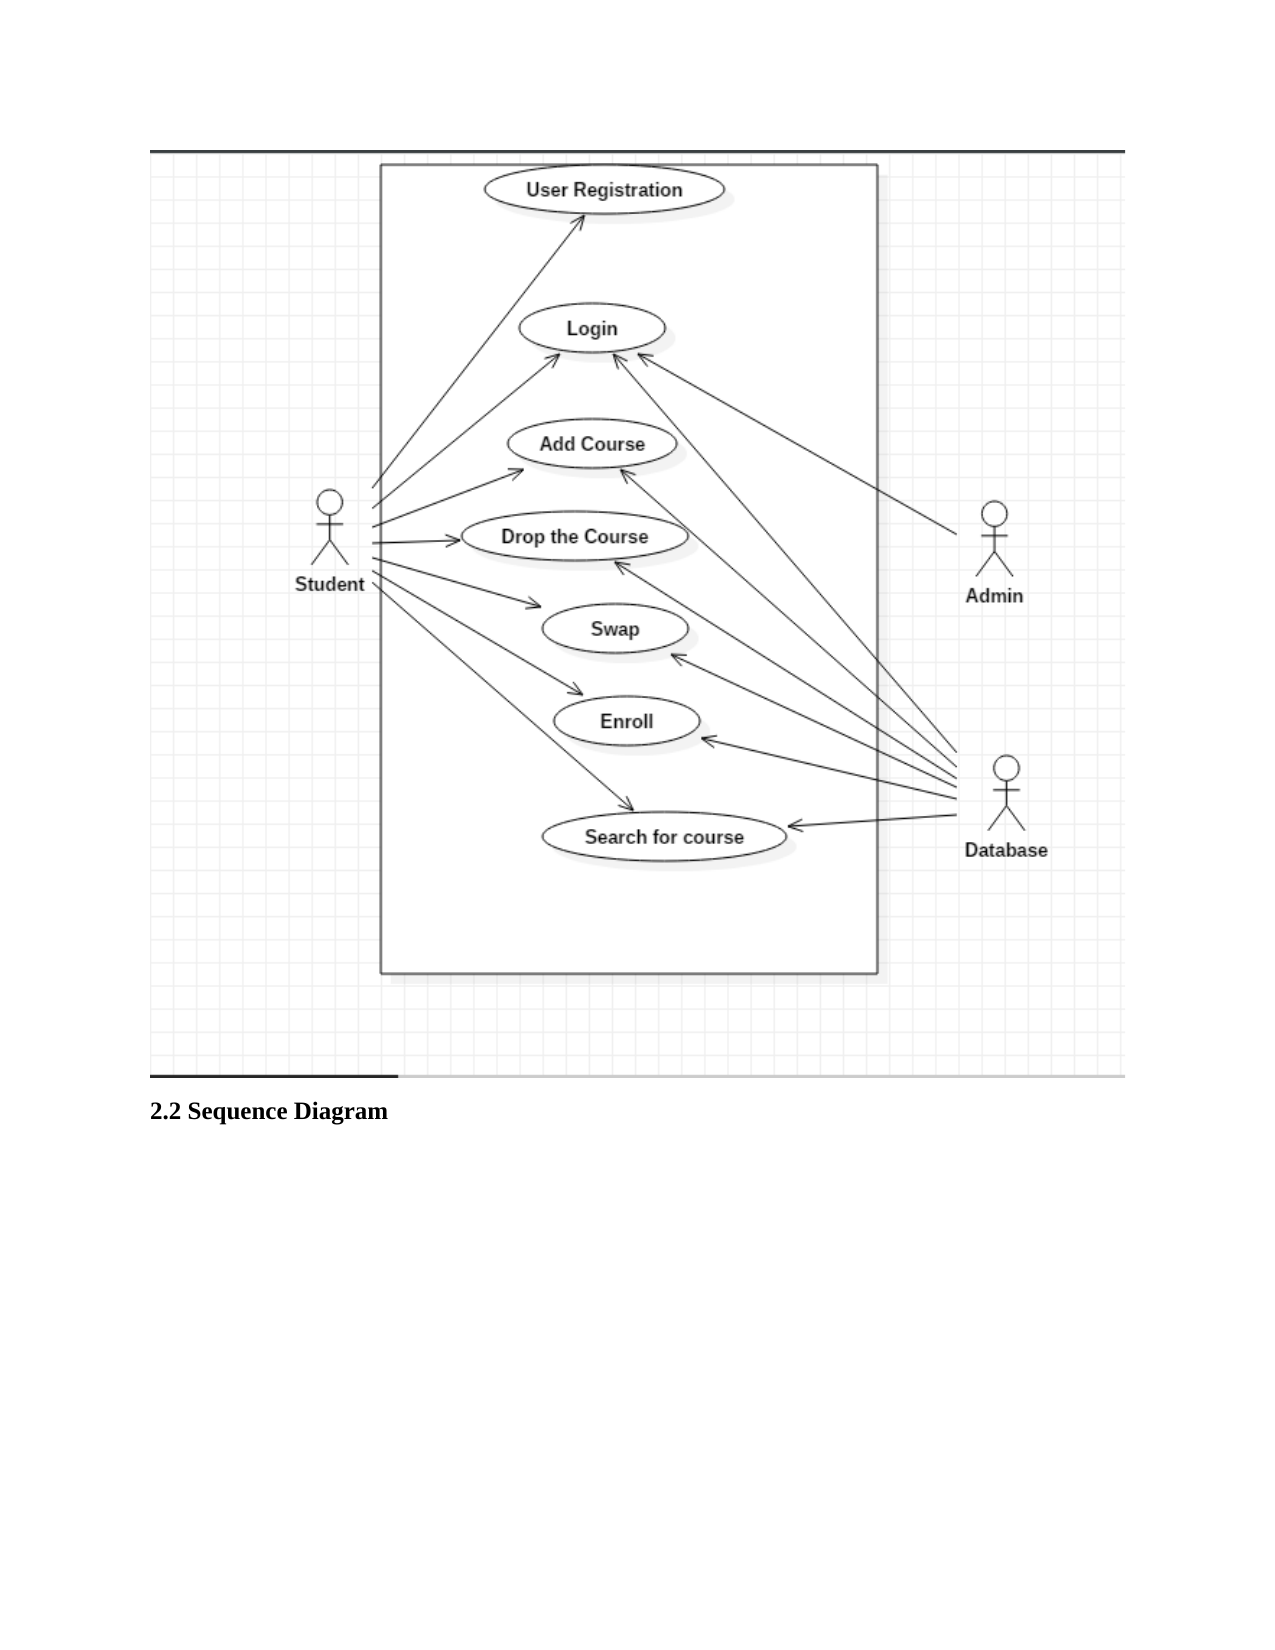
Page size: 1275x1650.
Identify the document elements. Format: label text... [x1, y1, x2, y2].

picture [150, 150, 1125, 1078]
text 2.2 Sequence Diagram [150, 1096, 1125, 1125]
